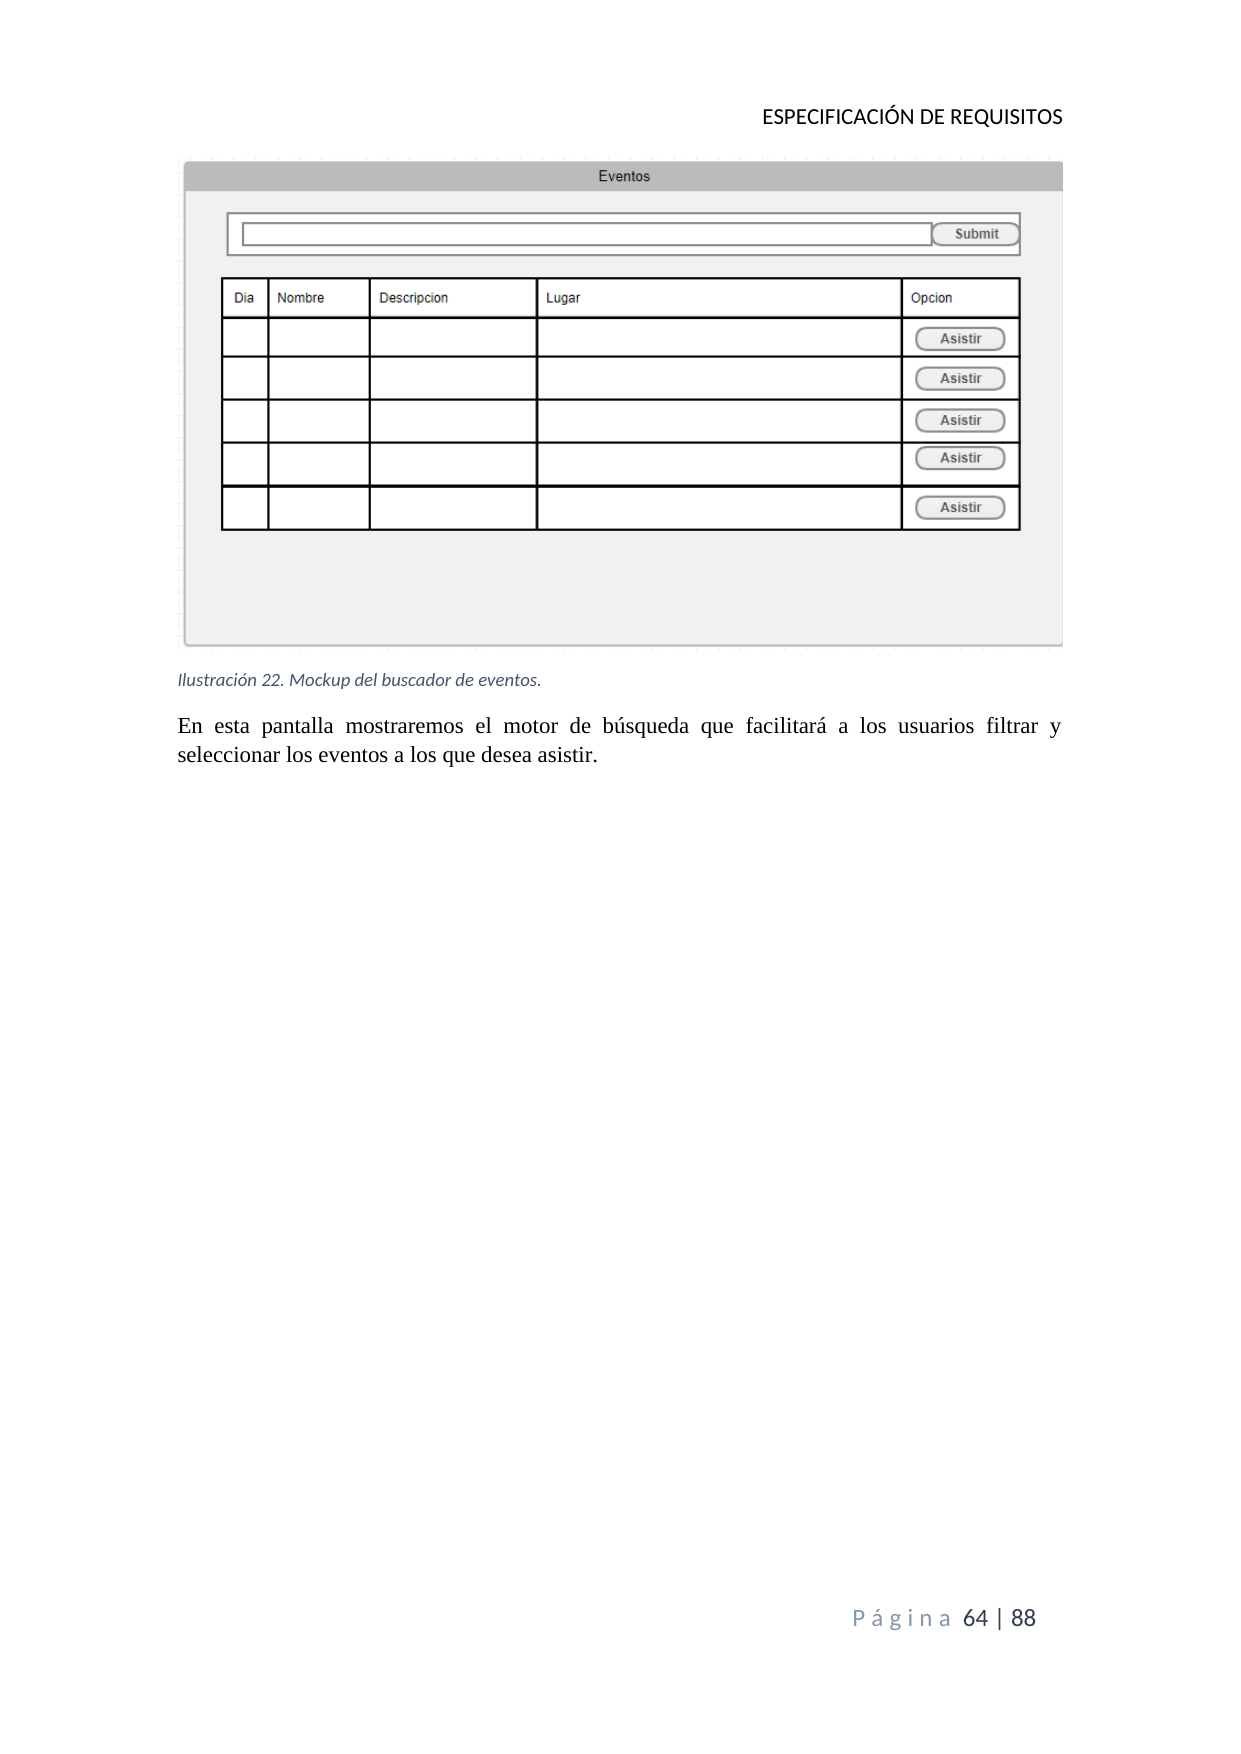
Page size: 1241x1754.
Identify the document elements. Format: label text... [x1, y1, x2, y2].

text En esta pantalla mostraremos el motor de búsqueda que facilitará a los usuarios filtrar y seleccionar los eventos a los que desea asistir. [177, 712, 1063, 767]
text Ilustración 22. Mockup del buscador de eventos. [177, 669, 1063, 692]
picture [177, 157, 1063, 650]
